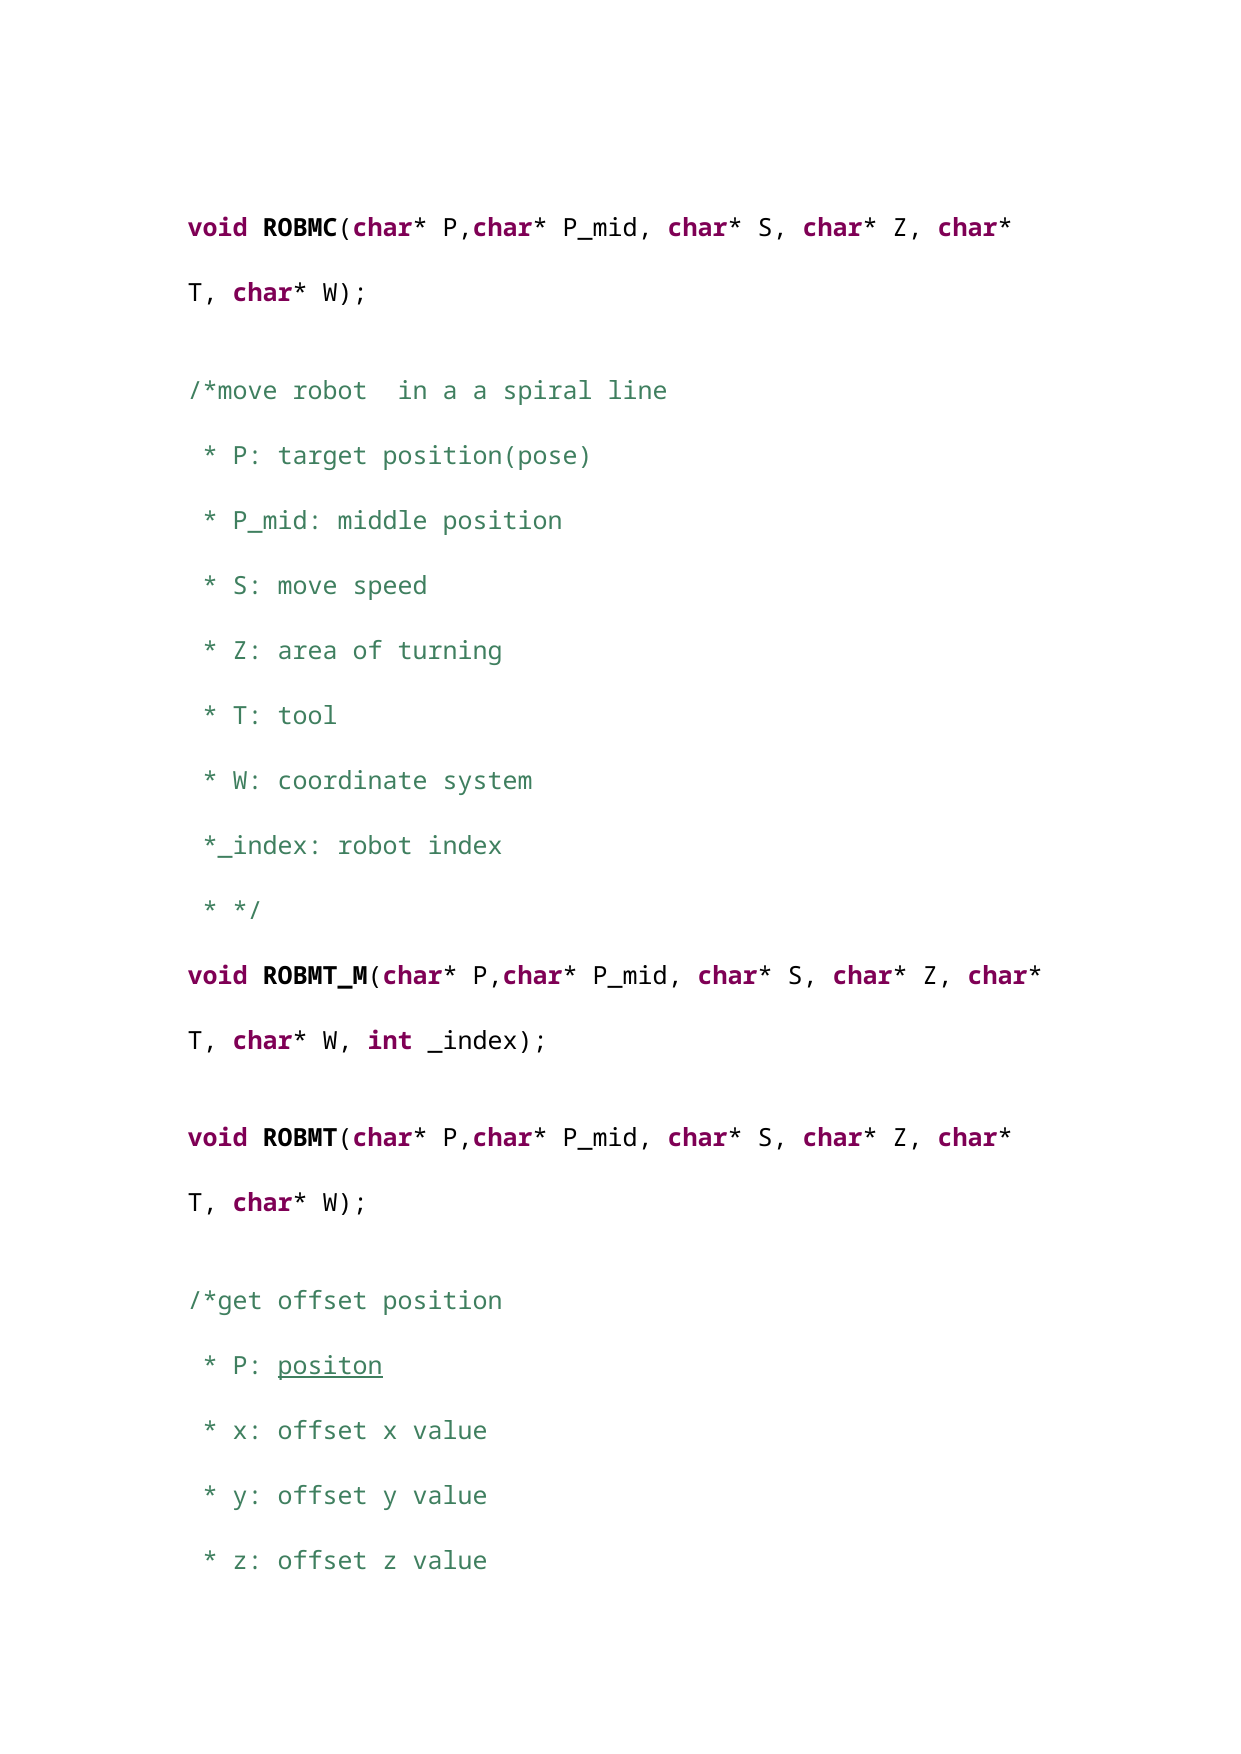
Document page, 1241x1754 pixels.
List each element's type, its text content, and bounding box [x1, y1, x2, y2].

text * P: target position(pose) [187, 422, 1053, 487]
text void ROBMT_M(char* P,char* P_mid, char* S, char* Z, char* T, char* W, int _index); [187, 942, 1053, 1072]
text * x: offset x value [187, 1397, 1053, 1462]
text * P: positon [187, 1332, 1053, 1397]
text /*get offset position [187, 1267, 1053, 1332]
text * y: offset y value [187, 1462, 1053, 1527]
text * T: tool [187, 682, 1053, 747]
text *_index: robot index [187, 812, 1053, 877]
text * z: offset z value [187, 1527, 1053, 1592]
text * Z: area of turning [187, 617, 1053, 682]
text void ROBMC(char* P,char* P_mid, char* S, char* Z, char* T, char* W); [187, 194, 1053, 324]
text * P_mid: middle position [187, 487, 1053, 552]
text * S: move speed [187, 552, 1053, 617]
text * */ [187, 877, 1053, 942]
text /*move robot in a a spiral line [187, 357, 1053, 422]
text void ROBMT(char* P,char* P_mid, char* S, char* Z, char* T, char* W); [187, 1104, 1053, 1234]
text * W: coordinate system [187, 747, 1053, 812]
